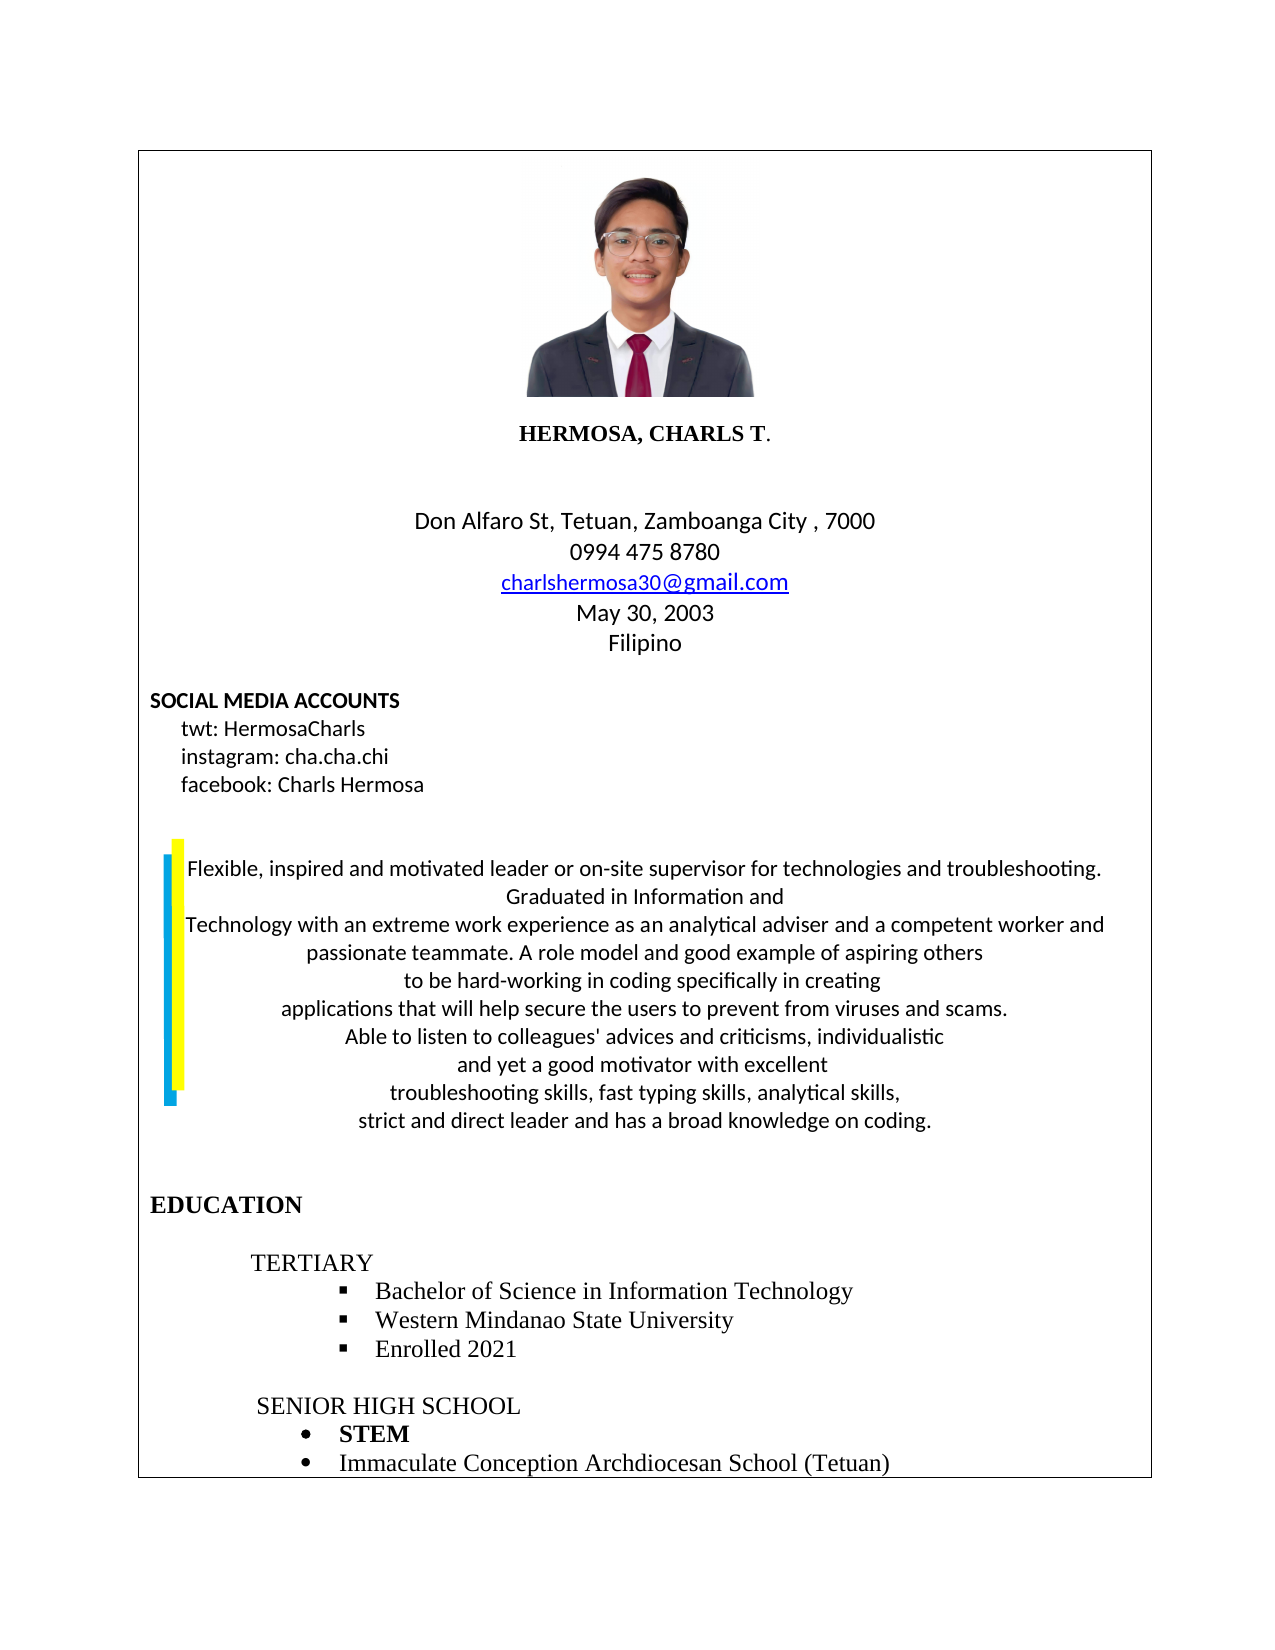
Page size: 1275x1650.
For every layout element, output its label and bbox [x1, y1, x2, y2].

table_header [139, 151, 1151, 1477]
picture [520, 157, 760, 397]
